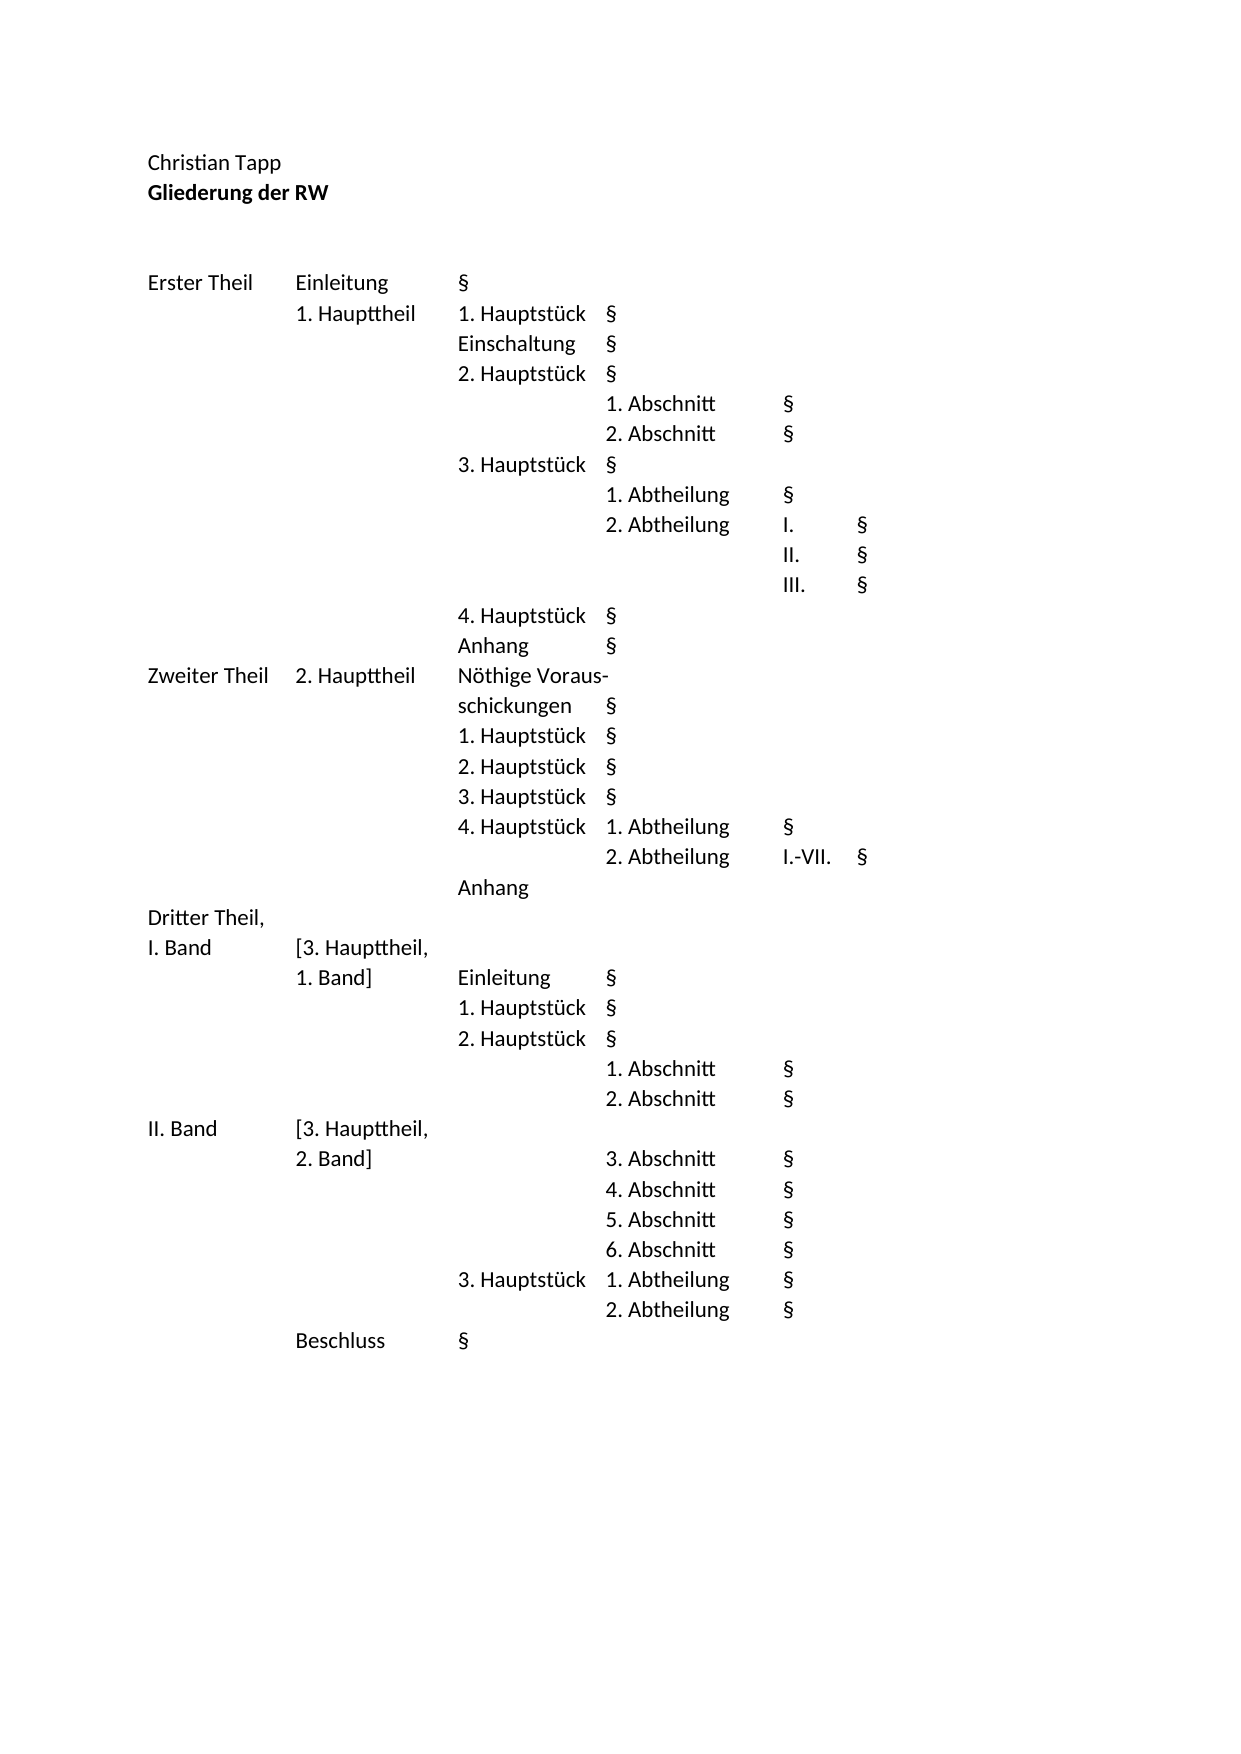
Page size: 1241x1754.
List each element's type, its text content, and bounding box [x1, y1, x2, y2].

text 1. Abtheilung § [148, 480, 1093, 508]
text 2. Abschnitt § [148, 419, 1093, 447]
text Gliederung der RW [148, 178, 1093, 206]
text II. Band [3. Haupttheil, 2. Band] 3. Abschnitt § [148, 1114, 1093, 1172]
text 2. Abtheilung I.-VII. § [148, 842, 1093, 870]
text 2. Hauptstück § [148, 359, 1093, 387]
text 1. Abschnitt § [148, 1054, 1093, 1082]
text 3. Hauptstück § [148, 450, 1093, 478]
text II. § [148, 540, 1093, 568]
text 2. Hauptstück § [148, 1024, 1093, 1052]
text Zweiter Theil 2. Haupttheil Nöthige Voraus- schickungen § [148, 661, 1093, 719]
text III. § [148, 571, 1093, 598]
text Beschluss § [148, 1326, 1093, 1354]
text 1. Hauptstück § [148, 722, 1093, 749]
text 1. Hauptstück § [148, 993, 1093, 1021]
text 6. Abschnitt § [148, 1235, 1093, 1263]
text 2. Hauptstück § [148, 752, 1093, 780]
text Christian Tapp [148, 148, 1093, 176]
text 2. Abtheilung I. § [148, 510, 1093, 538]
text Dritter Theil, I. Band [3. Haupttheil, 1. Band] Einleitung § [148, 903, 1093, 991]
text Anhang [148, 873, 1093, 901]
text 4. Abschnitt § [148, 1175, 1093, 1203]
text Anhang § [148, 631, 1093, 659]
text 4. Hauptstück 1. Abtheilung § [148, 812, 1093, 840]
text 1. Haupttheil 1. Hauptstück § [148, 299, 1093, 327]
text 1. Abschnitt § [148, 389, 1093, 417]
text 3. Hauptstück 1. Abtheilung § [148, 1265, 1093, 1293]
text 2. Abtheilung § [148, 1296, 1093, 1323]
text 4. Hauptstück § [148, 601, 1093, 629]
text Erster Theil Einleitung § [148, 268, 1093, 296]
text 2. Abschnitt § [148, 1084, 1093, 1112]
text Einschaltung § [148, 329, 1093, 357]
text 3. Hauptstück § [148, 782, 1093, 810]
text 5. Abschnitt § [148, 1205, 1093, 1233]
